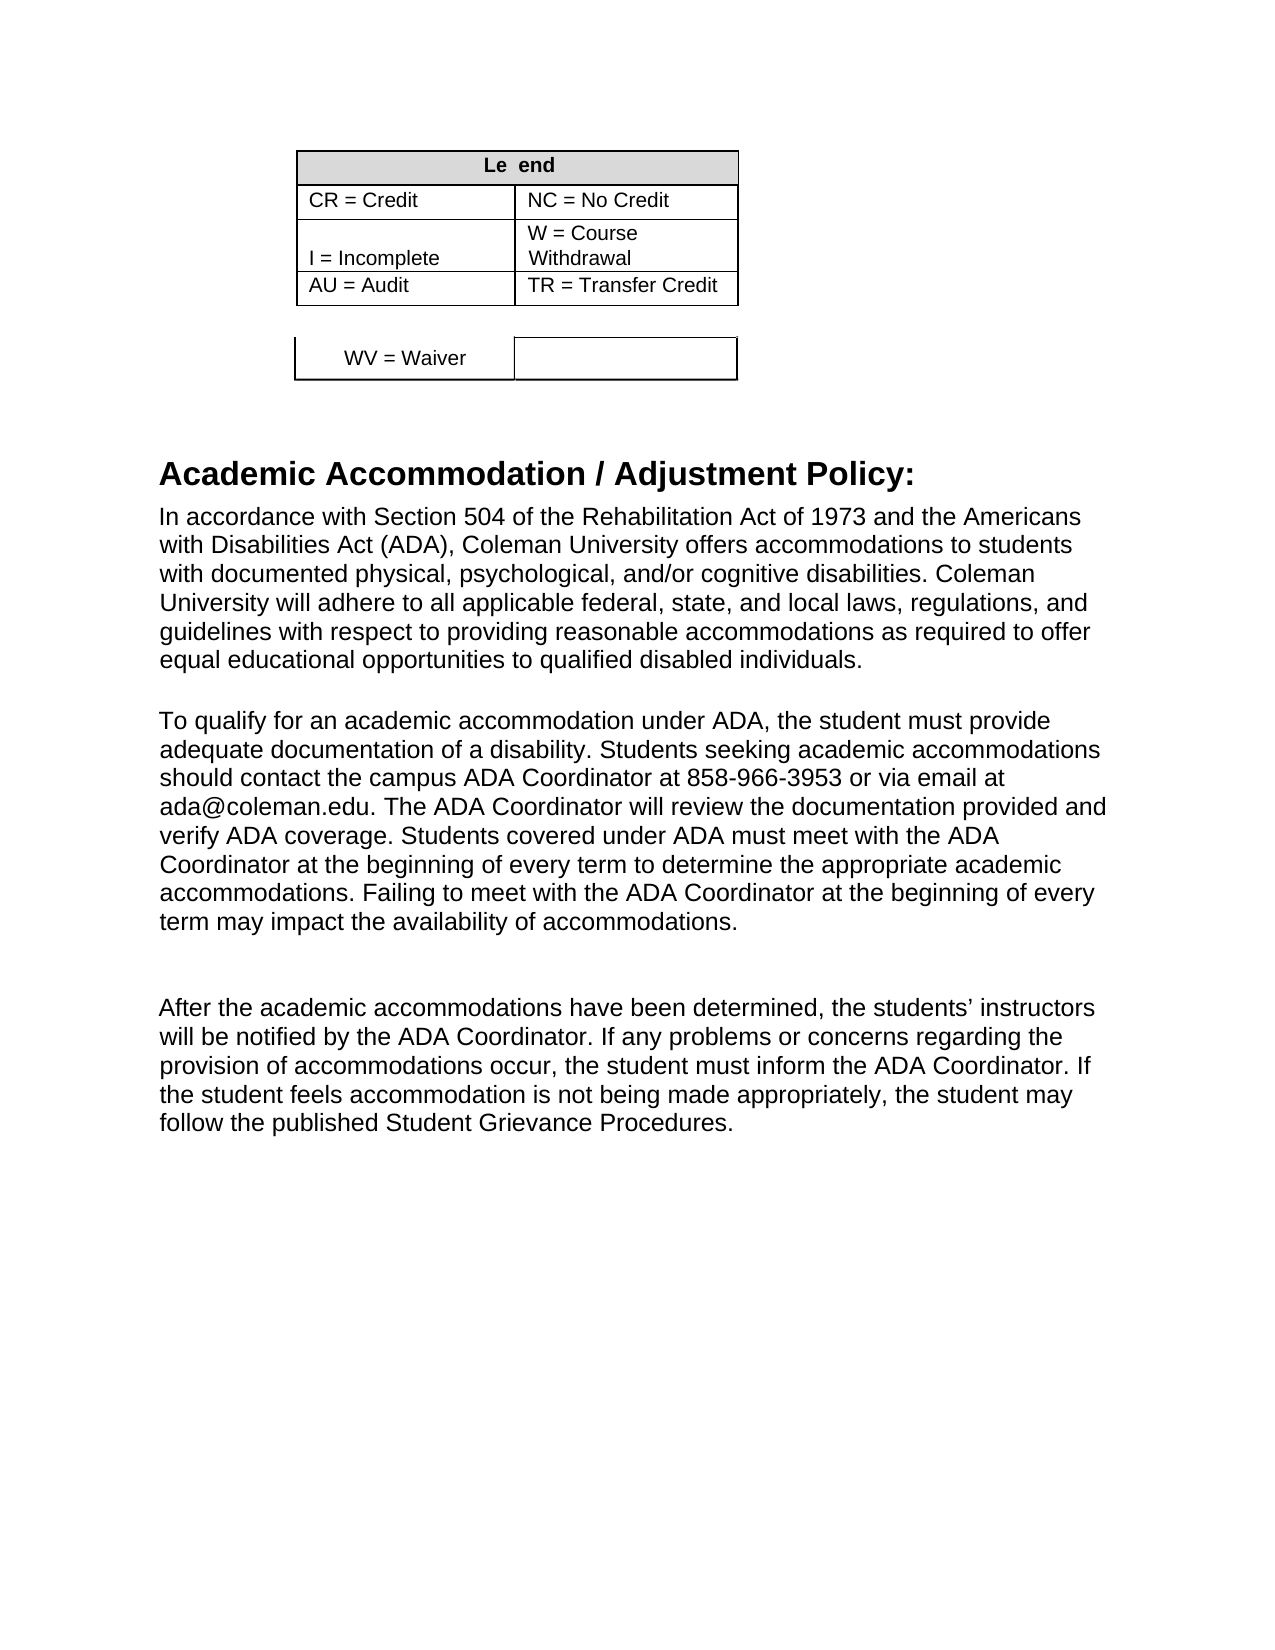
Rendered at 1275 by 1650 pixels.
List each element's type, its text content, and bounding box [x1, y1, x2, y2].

table_cell AU = Audit [298, 272, 514, 305]
table_header Le [298, 152, 515, 184]
table_cell CR = Credit [298, 186, 514, 219]
text In accordance with Section 504 of the Rehabilitation Act of 1973 and the Americans with Disabilities Act (ADA), Coleman University offers accommodations to students with documented physical, psychological, and/or cognitive disabilities. Coleman University will adhere to all applicable federal, state, and local laws, regulations, and guidelines with respect to providing reasonable accommodations as required to offer equal educational opportunities to qualified disabled individuals. [158, 502, 1094, 674]
text To qualify for an academic accommodation under ADA, the student must provide adequate documentation of a disability. Students seeking academic accommodations should contact the campus ADA Coordinator at 858-966-3953 or via email at ada@coleman.edu. The ADA Coordinator will review the documentation provided and verify ADA coverage. Students covered under ADA must meet with the ADA Coordinator at the beginning of every term to determine the appropriate academic accommodations. Failing to meet with the ADA Coordinator at the beginning of every term may impact the availability of accommodations. [158, 706, 1109, 936]
table_cell W = Course Withdrawal [516, 220, 737, 271]
table_cell I = Incomplete [298, 220, 514, 271]
table_cell NC = No Credit [516, 186, 737, 219]
text After the academic accommodations have been determined, the students’ instructors will be notified by the ADA Coordinator. If any problems or concerns regarding the provision of accommodations occur, the student must inform the ADA Coordinator. If the student feels accommodation is not being made appropriately, the student may follow the published Student Grievance Procedures. [158, 993, 1101, 1137]
table_header end [515, 152, 738, 184]
subtitle Academic Accommodation / Adjustment Policy: [158, 454, 1139, 493]
table_cell TR = Transfer Credit [516, 272, 737, 305]
